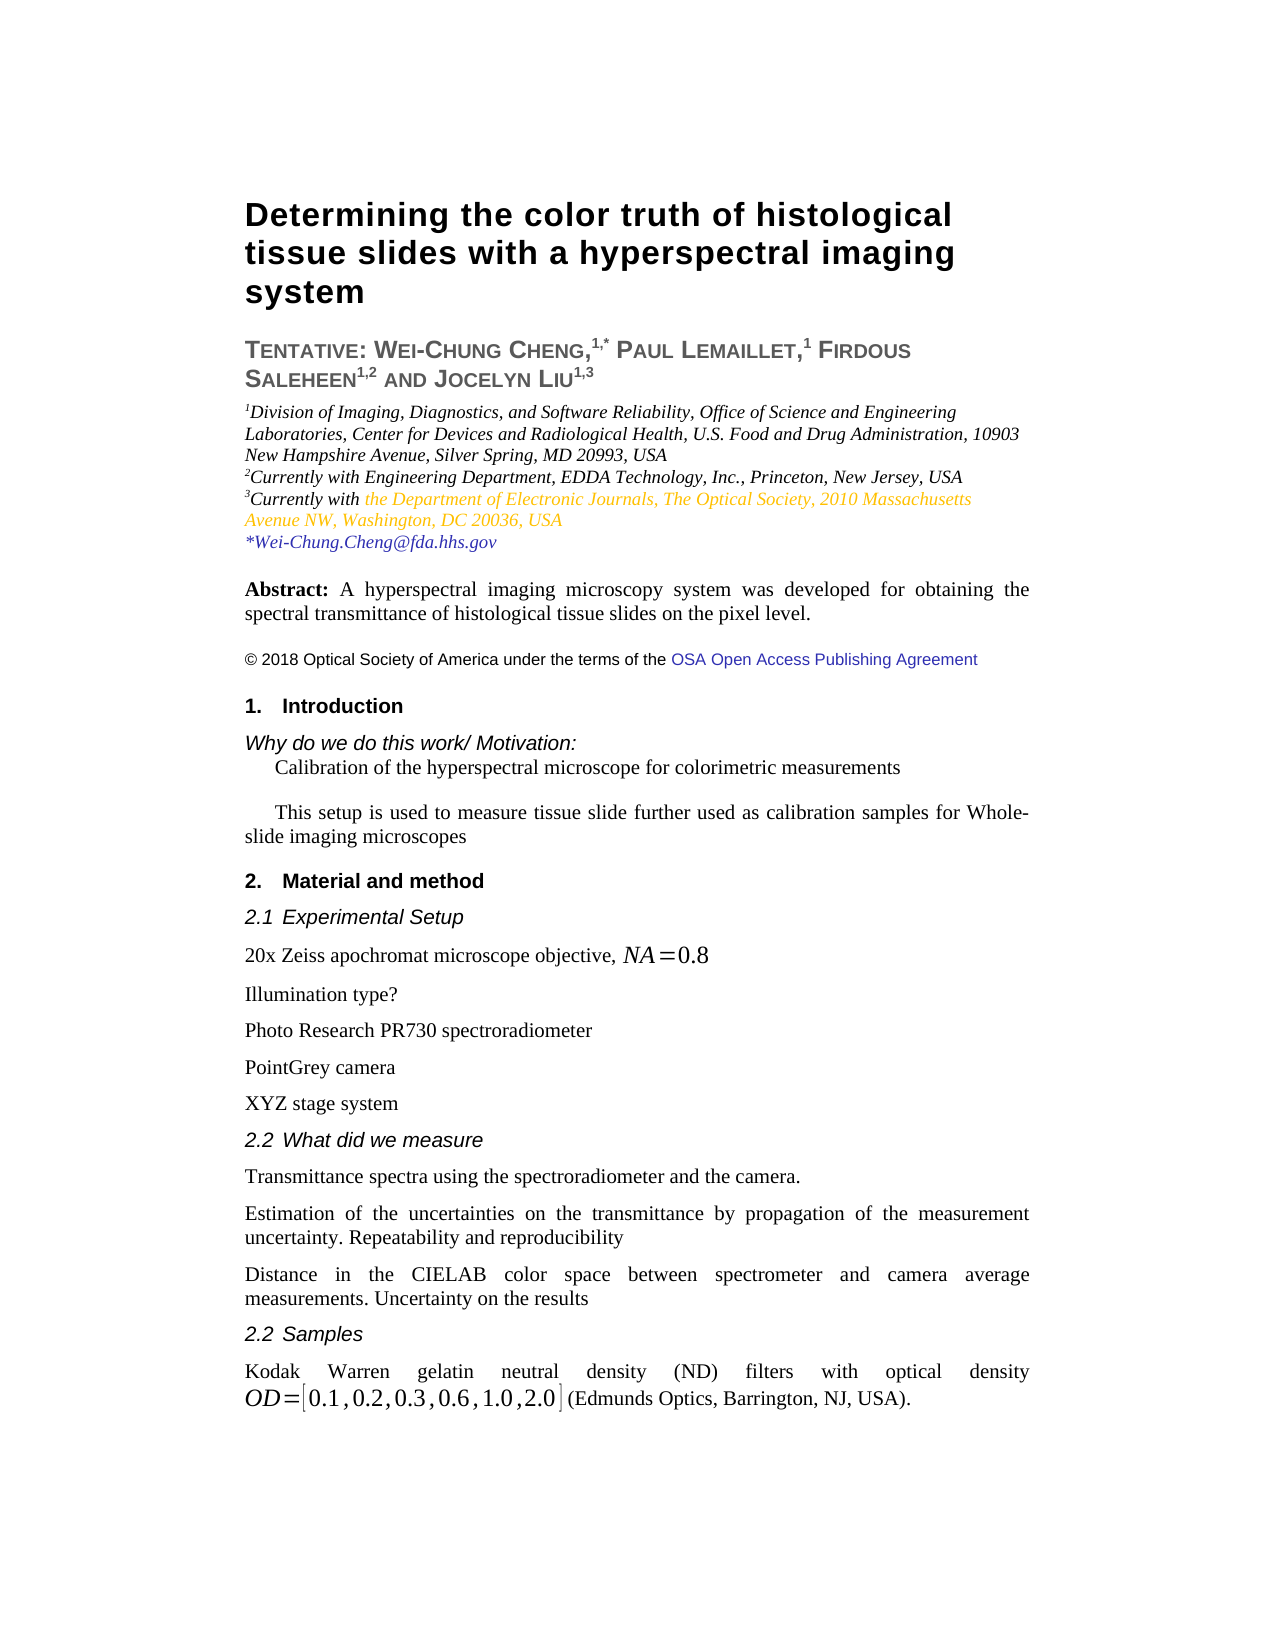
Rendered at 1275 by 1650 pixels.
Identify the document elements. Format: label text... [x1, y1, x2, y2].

text Introduction [244, 694, 1031, 718]
text 20x Zeiss apochromat microscope objective, [244, 942, 1031, 969]
text Abstract: A hyperspectral imaging microscopy system was developed for obtaining the spectral transmittance of histological tissue slides on the pixel level. [244, 577, 1031, 625]
text Tentative: Wei-Chung Cheng,1,* Paul Lemaillet,1 Firdous Saleheen1,2 and Jocelyn Liu1,3 [244, 335, 1031, 393]
text 3Currently with the Department of Electronic Journals, The Optical Society, 2010 Massachusetts Avenue NW, Washington, DC 20036, USA [244, 487, 1031, 531]
text Distance in the CIELAB color space between spectrometer and camera average measurements. Uncertainty on the results [244, 1262, 1031, 1310]
text Calibration of the hyperspectral microscope for colorimetric measurements [244, 755, 1031, 779]
text 1Division of Imaging, Diagnostics, and Software Reliability, Office of Science and Engineering Laboratories, Center for Devices and Radiological Health, U.S. Food and Drug Administration, 10903 New Hampshire Avenue, Silver Spring, MD 20993, USA [244, 401, 1031, 466]
text PointGrey camera [244, 1055, 1031, 1079]
text This setup is used to measure tissue slide further used as calibration samples for Whole-slide imaging microscopes [244, 800, 1031, 848]
text Transmittance spectra using the spectroradiometer and the camera. [244, 1164, 1031, 1188]
list Samples [244, 1322, 1031, 1346]
text Material and method [244, 869, 1031, 893]
text 2Currently with Engineering Department, EDDA Technology, Inc., Princeton, New Jersey, USA [244, 466, 1031, 487]
list Experimental Setup [244, 905, 1031, 929]
text Estimation of the uncertainties on the transmittance by propagation of the measurement uncertainty. Repeatability and reproducibility [244, 1201, 1031, 1249]
text Illumination type? [244, 982, 1031, 1006]
text Why do we do this work/ Motivation: [244, 731, 1031, 755]
text Photo Research PR730 spectroradiometer [244, 1018, 1031, 1042]
text © 2018 Optical Society of America under the terms of the OSA Open Access Publishing Agreement [244, 650, 1031, 669]
title Determining the color truth of histological tissue slides with a hyperspectral imaging system [244, 195, 1031, 310]
text Kodak Warren gelatin neutral density (ND) filters with optical density (Edmunds Optics, Barrington, NJ, USA). [244, 1359, 1031, 1413]
text 2.2 What did we measure [244, 1128, 1031, 1152]
text *Wei-Chung.Cheng@fda.hhs.gov [244, 531, 1031, 552]
text XYZ stage system [244, 1091, 1031, 1115]
